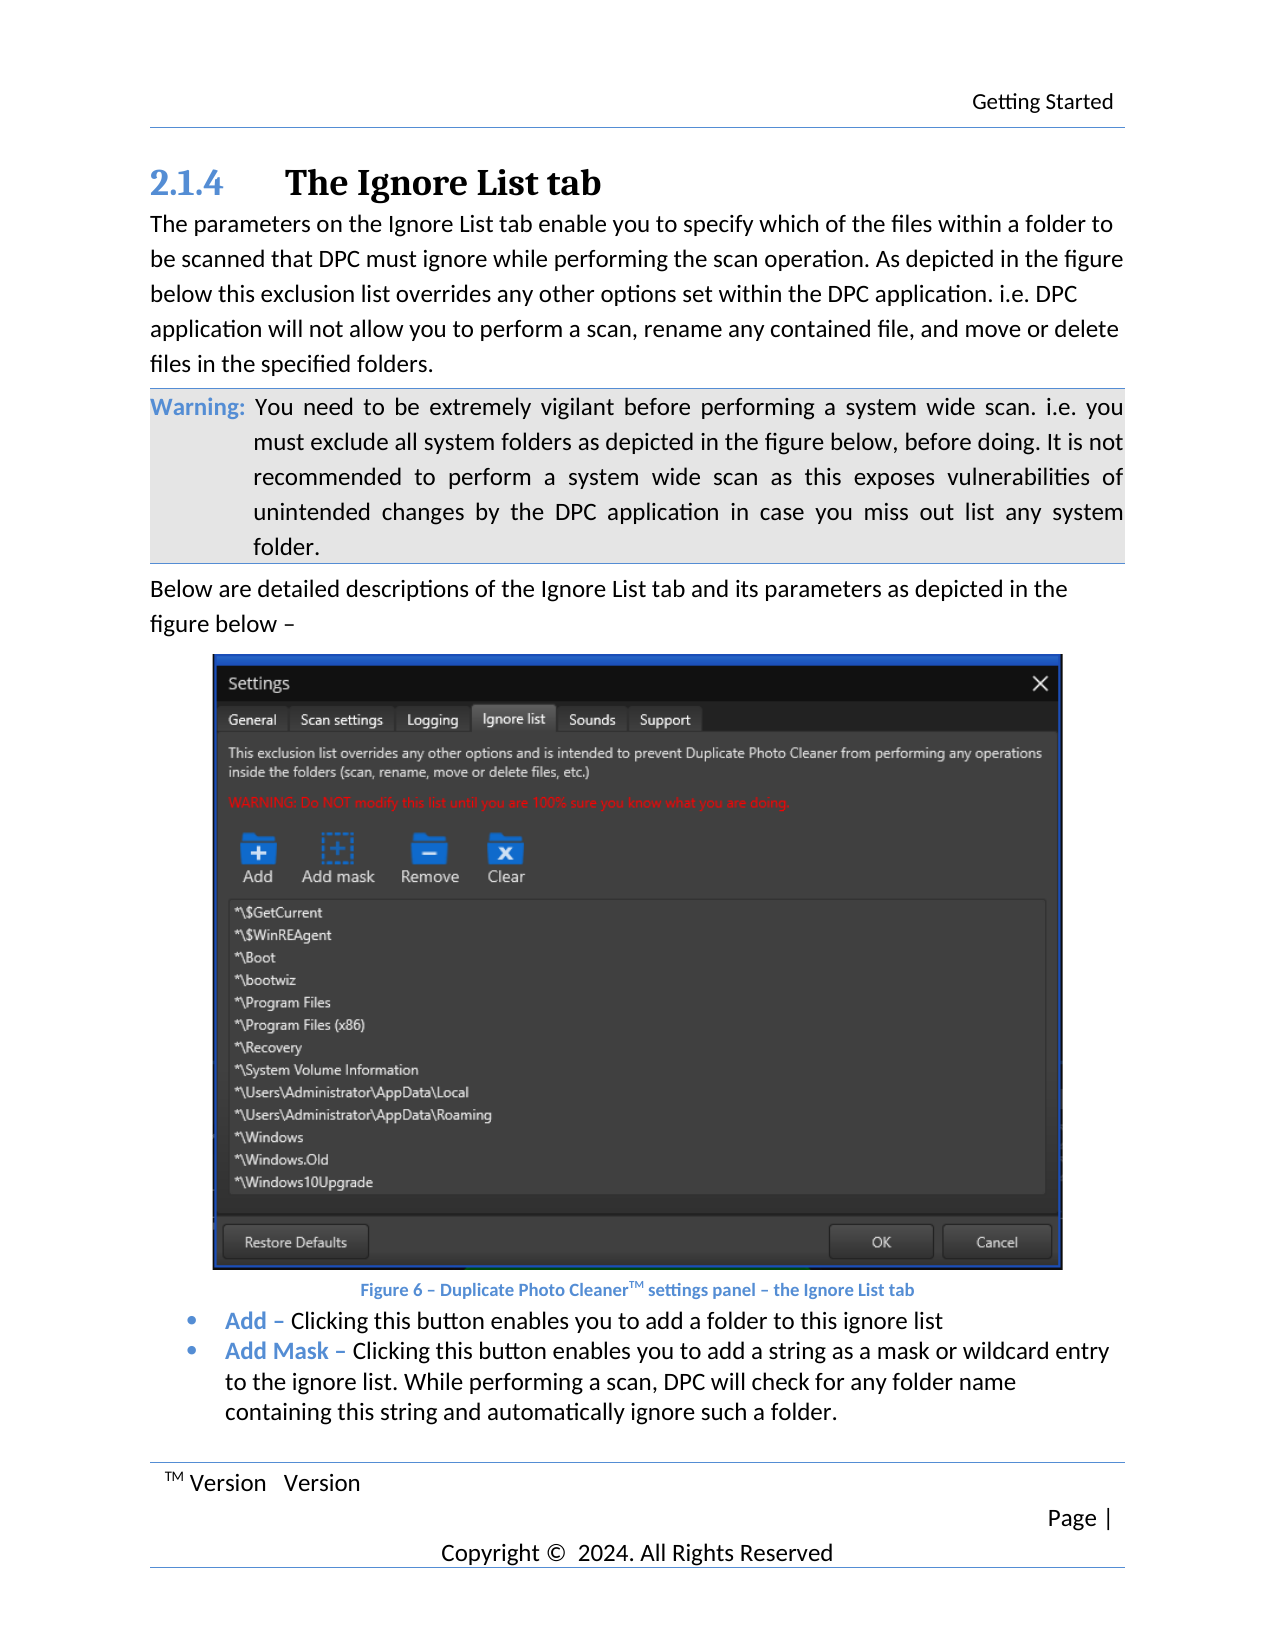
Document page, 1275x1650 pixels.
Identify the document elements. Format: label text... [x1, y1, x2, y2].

text Below are detailed descriptions of the Ignore List tab and its parameters as depicted in the figure below – [150, 573, 1125, 638]
text Warning: You need to be extremely vigilant before performing a system wide scan. i.e. you must exclude all system folders as depicted in the figure below, before doing. It is not recommended to perform a system wide scan as this exposes vulnerabilities of unintended changes by the DPC application in case you miss out list any system folder. [150, 389, 1125, 563]
list Add Mask – Clicking this button enables you to add a string as a mask or wildcard entry to the ignore list. While performing a scan, DPC will check for any folder name containing this string and automatically ignore such a folder. [187, 1336, 1125, 1427]
list Add – Clicking this button enables you to add a folder to this ignore list [187, 1305, 1125, 1336]
text Figure 6 – Duplicate Photo CleanerTM settings panel – the Ignore List tab [150, 1278, 1125, 1301]
text The parameters on the Ignore List tab enable you to specify which of the files within a folder to be scanned that DPC must ignore while performing the scan operation. As depicted in the figure below this exclusion list overrides any other options set within the DPC application. i.e. DPC application will not allow you to perform a scan, rename any contained file, and move or delete files in the specified folders. [150, 208, 1125, 379]
picture [212, 654, 1063, 1270]
subtitle The Ignore List tab [150, 161, 1125, 204]
